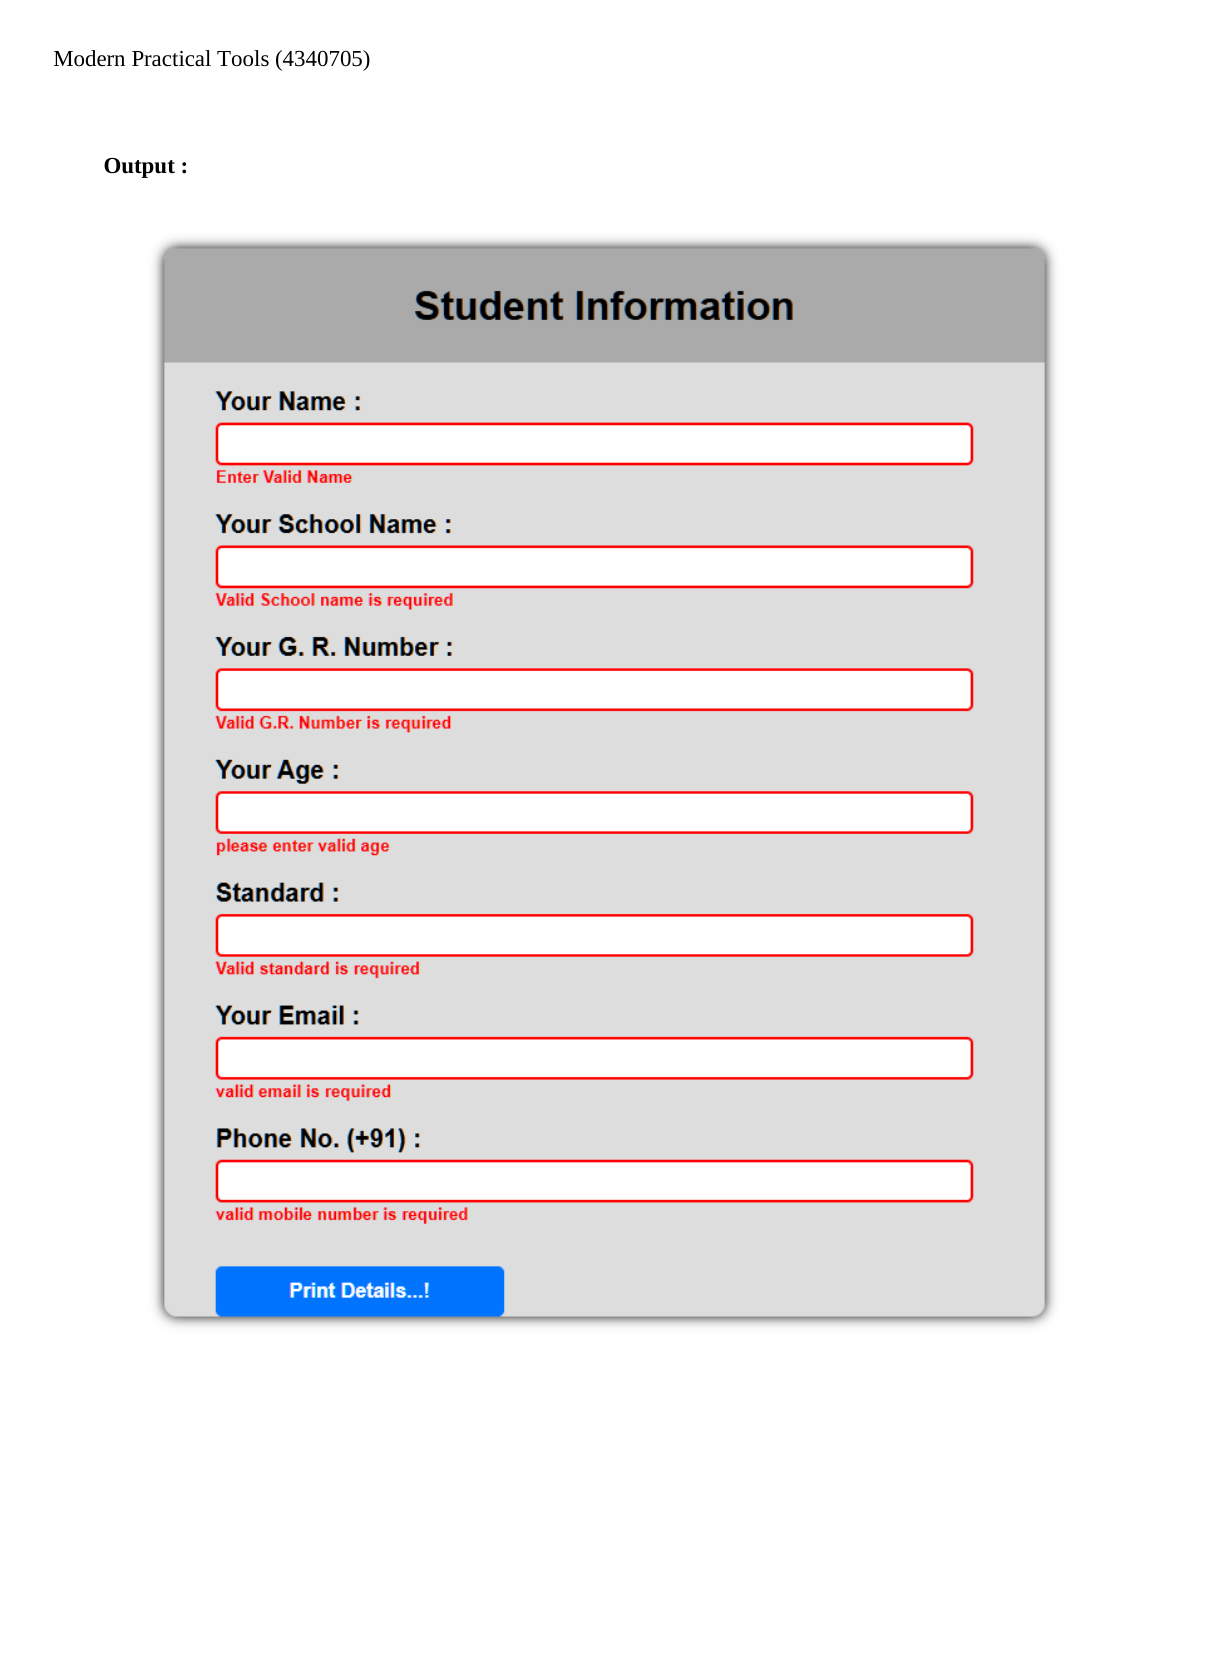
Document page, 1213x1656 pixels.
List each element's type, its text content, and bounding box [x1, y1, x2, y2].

picture [103, 231, 1110, 1363]
text Output : [103, 152, 1109, 178]
